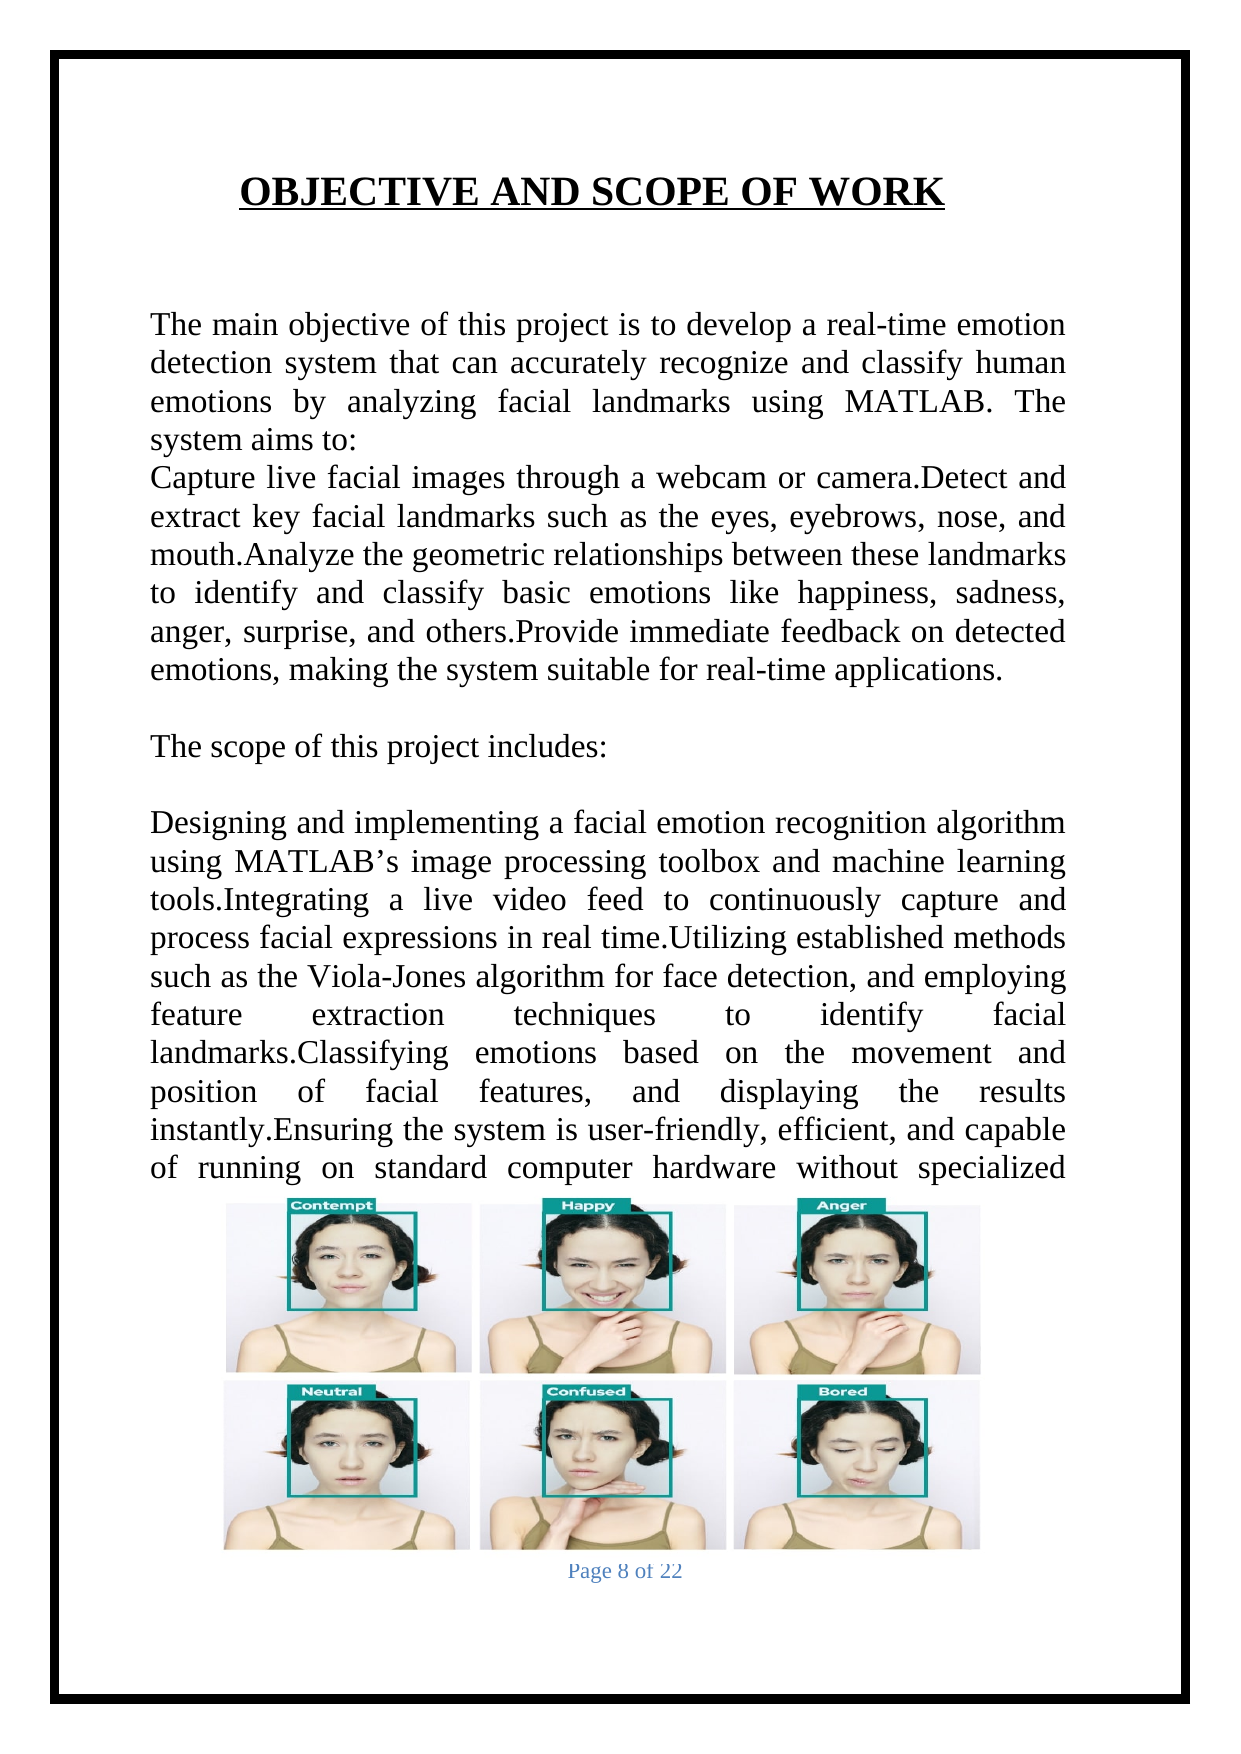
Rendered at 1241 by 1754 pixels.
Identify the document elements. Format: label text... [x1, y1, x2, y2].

subtitle The main objective of this project is to develop a real-time emotion detection system that can accurately recognize and classify human emotions by analyzing facial landmarks using MATLAB. The system aims to: [150, 304, 1067, 458]
subtitle Designing and implementing a facial emotion recognition algorithm using MATLAB’s image processing toolbox and machine learning tools.Integrating a live video feed to continuously capture and process facial expressions in real time.Utilizing established methods such as the Viola-Jones algorithm for face detection, and employing feature extraction techniques to identify facial landmarks.Classifying emotions based on the movement and position of facial features, and displaying the results instantly.Ensuring the system is user-friendly, efficient, and capable of running on standard computer hardware without specialized equipment. [150, 803, 1067, 1186]
picture [133, 1187, 1072, 1564]
subtitle The scope of this project includes: [150, 726, 1067, 764]
subtitle Capture live facial images through a webcam or camera.Detect and extract key facial landmarks such as the eyes, eyebrows, nose, and mouth.Analyze the geometric relationships between these landmarks to identify and classify basic emotions like happiness, sadness, anger, surprise, and others.Provide immediate feedback on detected emotions, making the system suitable for real-time applications. [150, 458, 1067, 688]
text OBJECTIVE AND SCOPE OF WORK [87, 167, 1097, 214]
